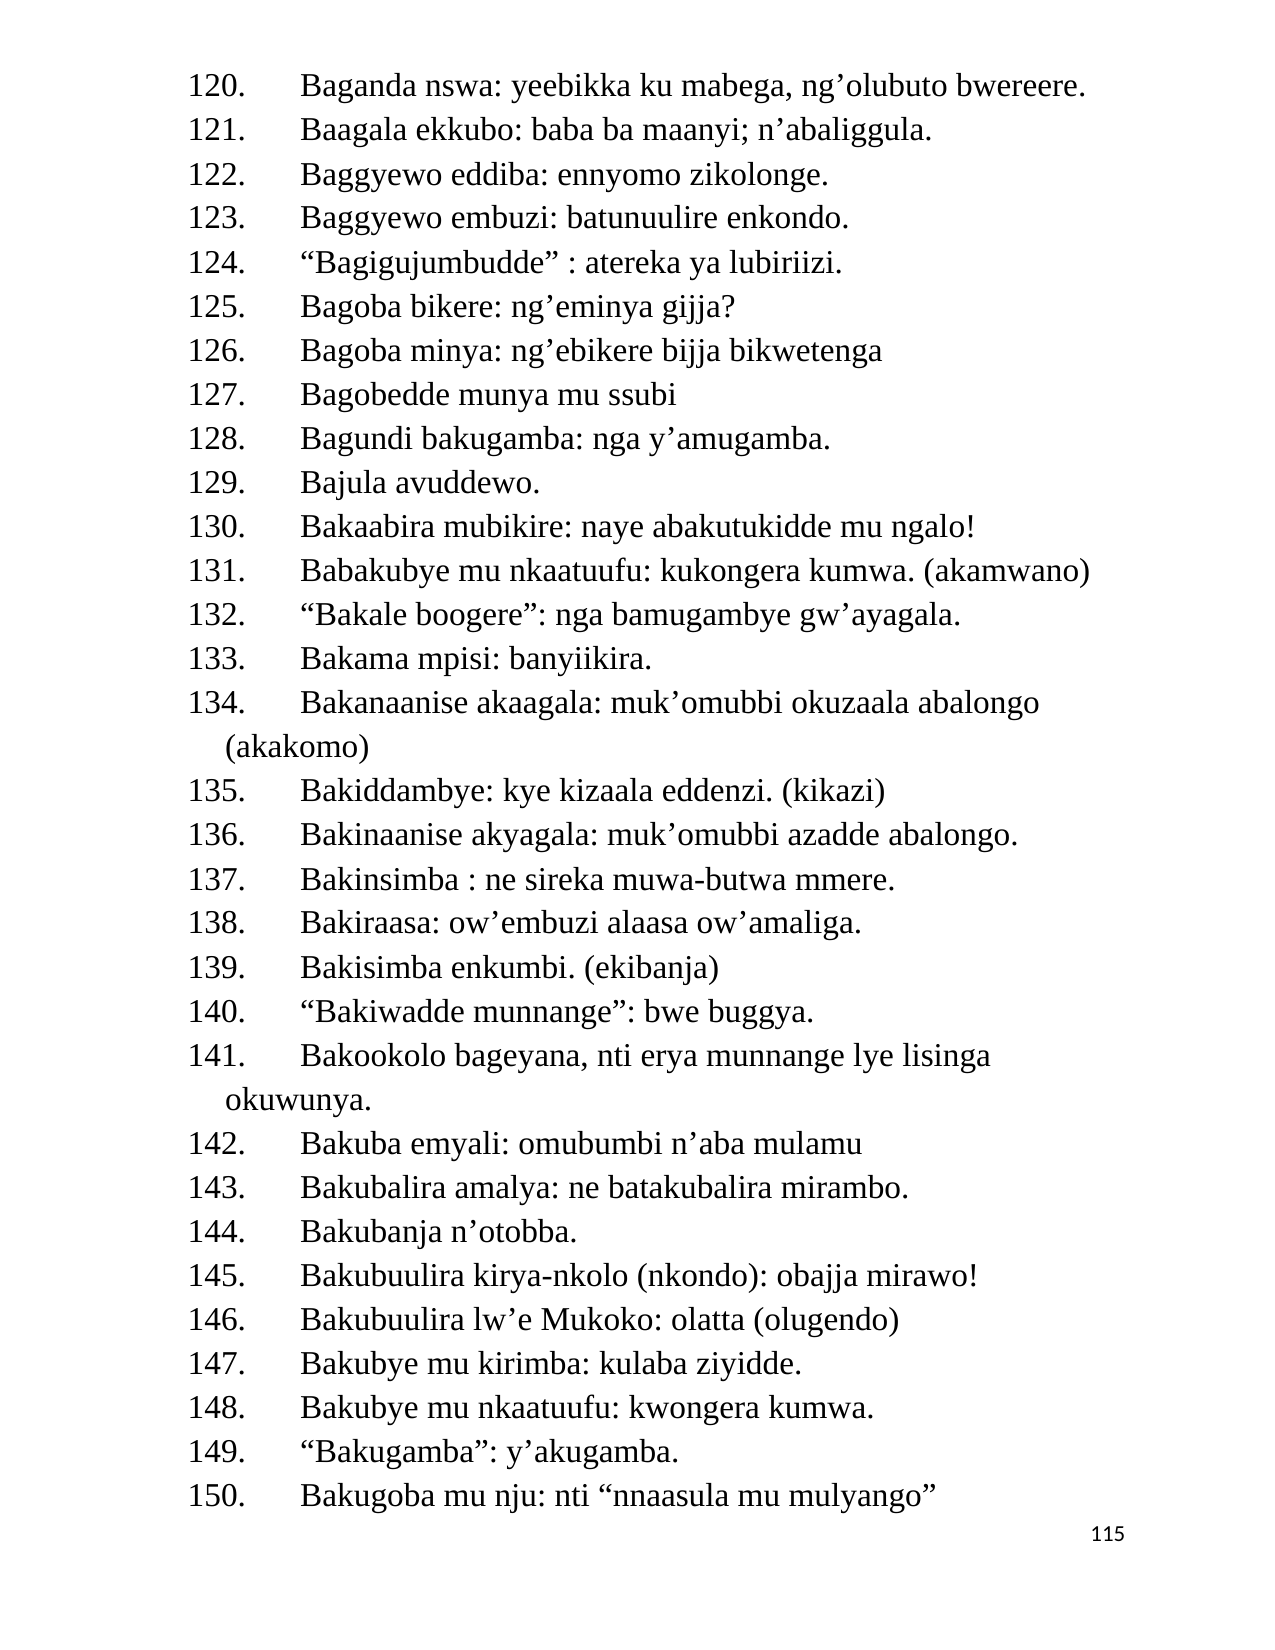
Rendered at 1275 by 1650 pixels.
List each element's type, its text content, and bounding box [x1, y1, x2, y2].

list Bakinaanise akyagala: muk’omubbi azadde abalongo. [187, 815, 1125, 853]
list “Bagigujumbudde” : atereka ya lubiriizi. [187, 242, 1125, 280]
list Bagoba bikere: ng’eminya gijja? [187, 286, 1125, 324]
list Bagundi bakugamba: nga y’amugamba. [187, 418, 1125, 456]
list Bakookolo bageyana, nti erya munnange lye lisinga okuwunya. [187, 1035, 1125, 1117]
list Bakubuulira kirya-nkolo (nkondo): obajja mirawo! [187, 1255, 1125, 1294]
list Bakubye mu nkaatuufu: kwongera kumwa. [187, 1387, 1125, 1426]
list Bakanaanise akaagala: muk’omubbi okuzaala abalongo (akakomo) [187, 682, 1125, 765]
list Bakubanja n’otobba. [187, 1211, 1125, 1249]
list “Bakale boogere”: nga bamugambye gw’ayagala. [187, 594, 1125, 633]
list Babakubye mu nkaatuufu: kukongera kumwa. (akamwano) [187, 550, 1125, 589]
list Bagobedde munya mu ssubi [187, 374, 1125, 412]
list Bakinsimba : ne sireka muwa-butwa mmere. [187, 859, 1125, 897]
list Bakuba emyali: omubumbi n’aba mulamu [187, 1123, 1125, 1161]
list Baganda nswa: yeebikka ku mabega, ng’olubuto bwereere. [187, 66, 1125, 104]
list Bakiraasa: ow’embuzi alaasa ow’amaliga. [187, 903, 1125, 941]
list Baggyewo embuzi: batunuulire enkondo. [187, 198, 1125, 236]
list Bakubalira amalya: ne batakubalira mirambo. [187, 1167, 1125, 1206]
list Bakiddambye: kye kizaala eddenzi. (kikazi) [187, 771, 1125, 809]
list Bakama mpisi: banyiikira. [187, 638, 1125, 677]
list Bakubye mu kirimba: kulaba ziyidde. [187, 1343, 1125, 1382]
list “Bakugamba”: y’akugamba. [187, 1432, 1125, 1470]
list Bakugoba mu nju: nti “nnaasula mu mulyango” [187, 1476, 1125, 1514]
list Bajula avuddewo. [187, 462, 1125, 501]
list Bakisimba enkumbi. (ekibanja) [187, 947, 1125, 985]
list Bagoba minya: ng’ebikere bijja bikwetenga [187, 330, 1125, 368]
list Baggyewo eddiba: ennyomo zikolonge. [187, 154, 1125, 192]
list Bakaabira mubikire: naye abakutukidde mu ngalo! [187, 506, 1125, 544]
list Baagala ekkubo: baba ba maanyi; n’abaliggula. [187, 110, 1125, 148]
list “Bakiwadde munnange”: bwe buggya. [187, 991, 1125, 1029]
list Bakubuulira lw’e Mukoko: olatta (olugendo) [187, 1299, 1125, 1338]
